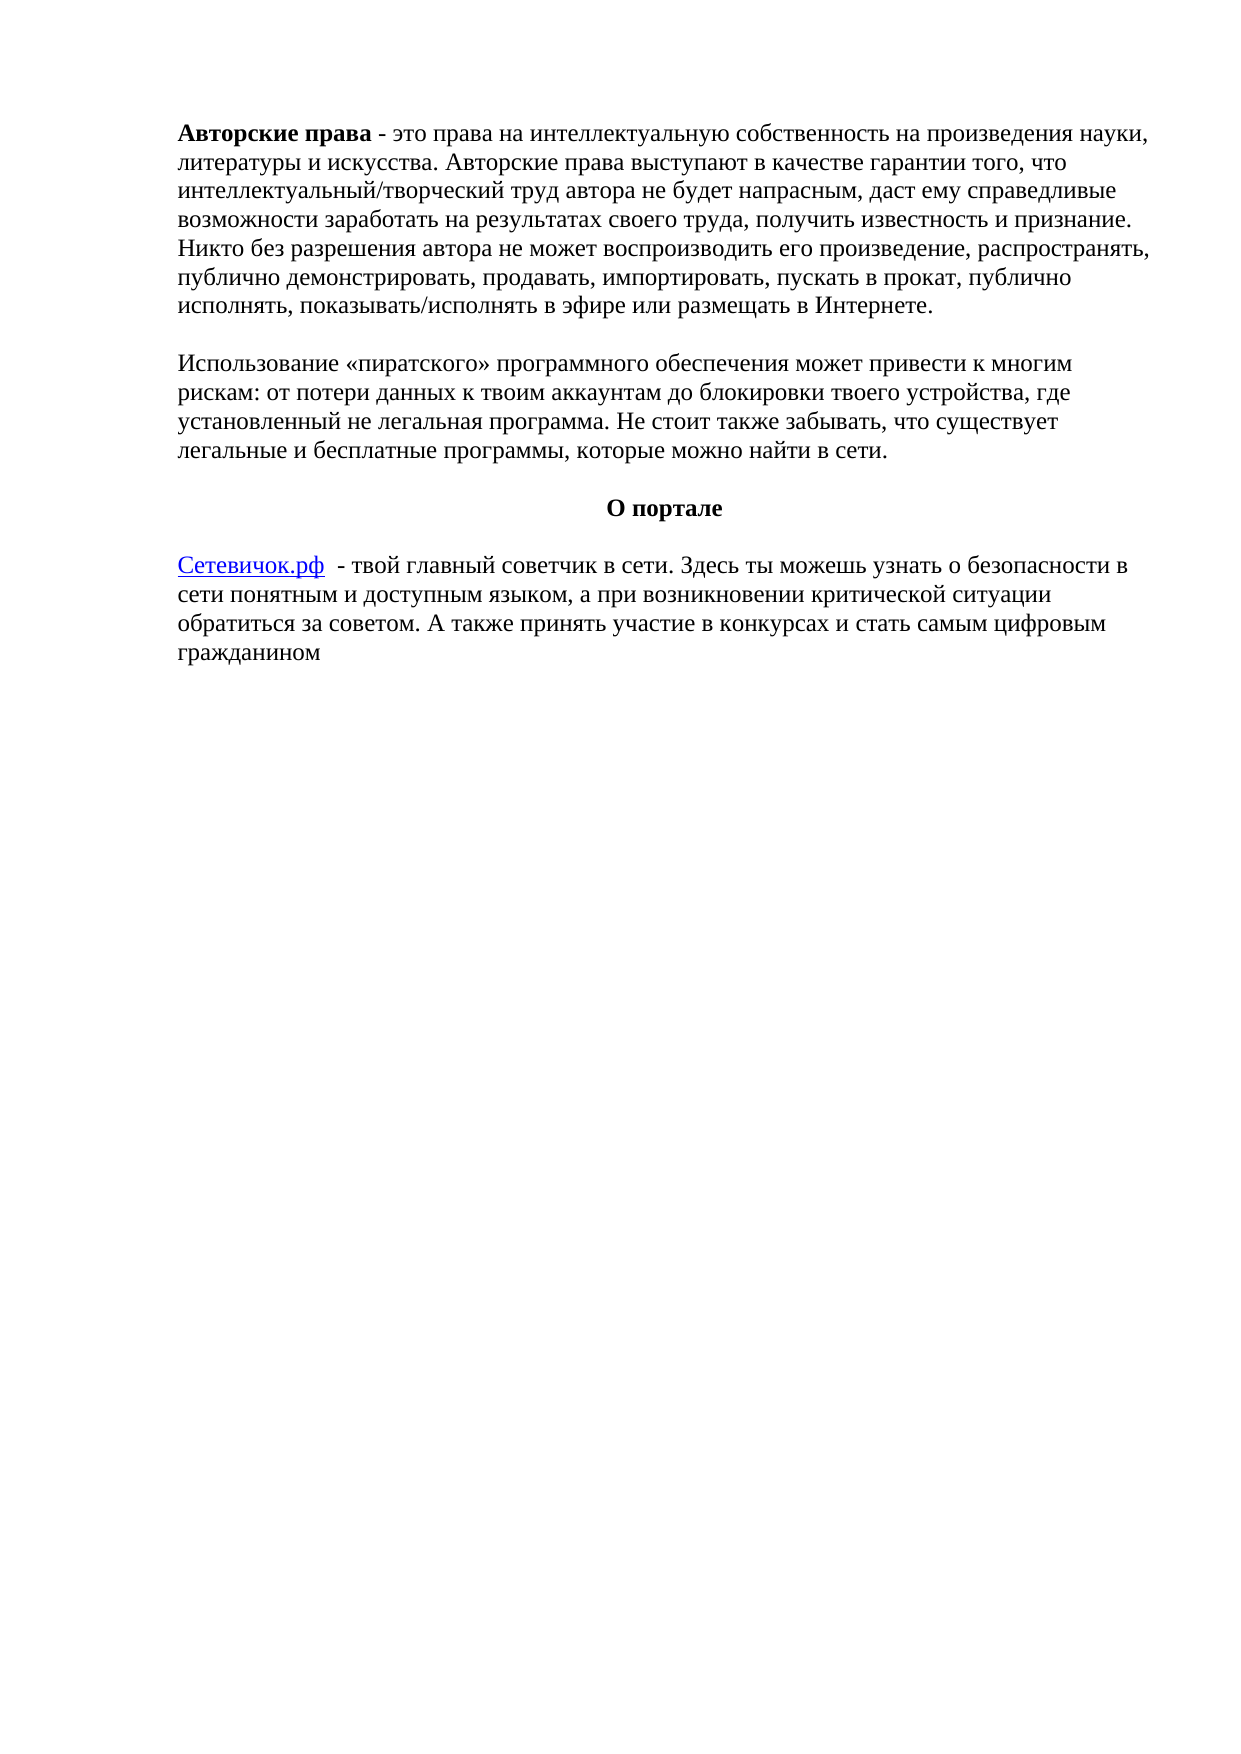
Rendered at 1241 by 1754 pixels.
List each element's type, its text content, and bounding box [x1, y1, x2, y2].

text Сетевичок.рф - твой главный советчик в сети. Здесь ты можешь узнать о безопасности в сети понятным и доступным языком, а при возникновении критической ситуации обратиться за советом. А также принять участие в конкурсах и стать самым цифровым гражданином [177, 551, 1152, 666]
text Использование «пиратского» программного обеспечения может привести к многим рискам: от потери данных к твоим аккаунтам до блокировки твоего устройства, где установленный не легальная программа. Не стоит также забывать, что существует легальные и бесплатные программы, которые можно найти в сети. [177, 348, 1152, 463]
text О портале [177, 493, 1152, 521]
text Авторские права - это права на интеллектуальную собственность на произведения науки, литературы и искусства. Авторские права выступают в качестве гарантии того, что интеллектуальный/творческий труд автора не будет напрасным, даст ему справедливые возможности заработать на результатах своего труда, получить известность и признание. Никто без разрешения автора не может воспроизводить его произведение, распространять, публично демонстрировать, продавать, импортировать, пускать в прокат, публично исполнять, показывать/исполнять в эфире или размещать в Интернете. [177, 118, 1152, 319]
